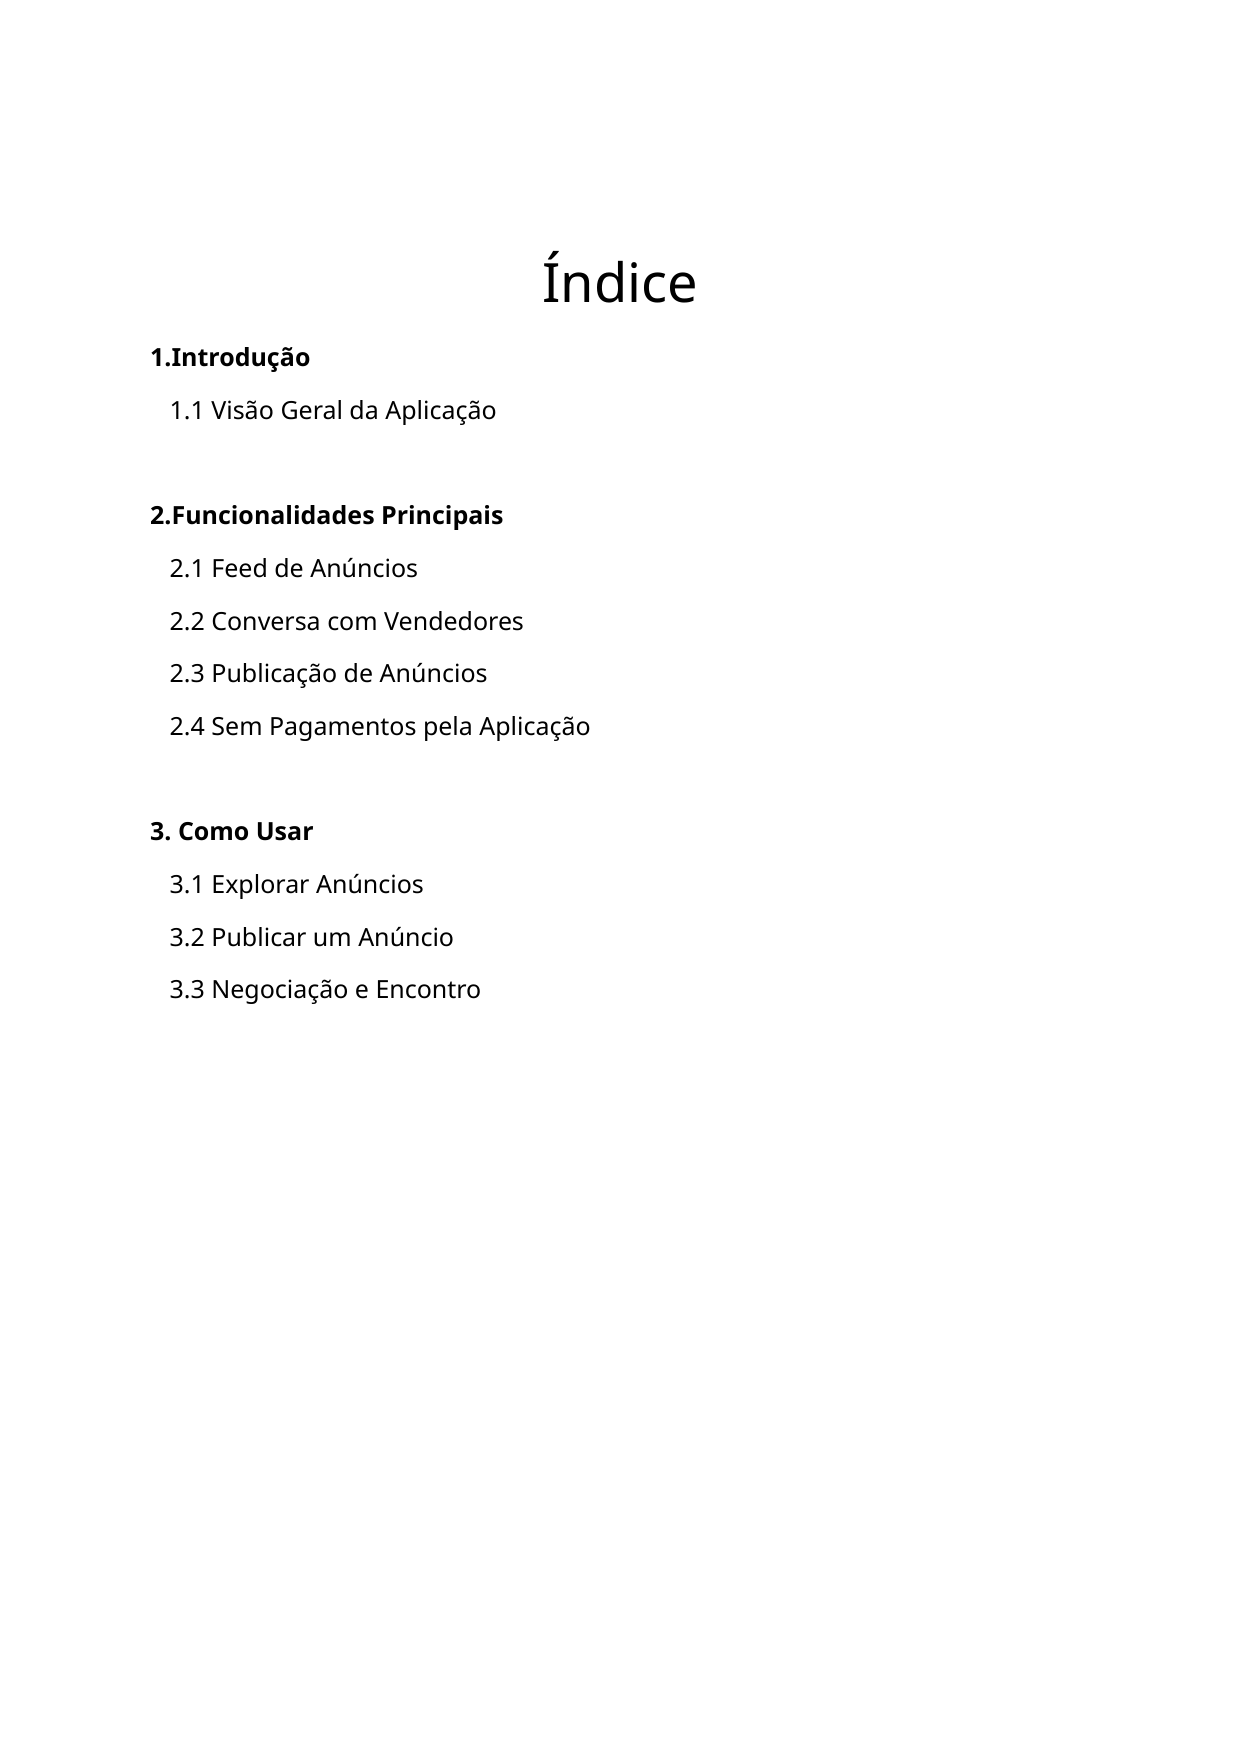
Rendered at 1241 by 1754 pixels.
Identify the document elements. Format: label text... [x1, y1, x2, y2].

text 2.3 Publicação de Anúncios [150, 656, 1090, 690]
text 1.1 Visão Geral da Aplicação [150, 392, 1090, 426]
text 3.1 Explorar Anúncios [150, 867, 1090, 901]
text 3.2 Publicar um Anúncio [150, 919, 1090, 953]
text Índice [150, 245, 1090, 318]
text 2.4 Sem Pagamentos pela Aplicação [150, 708, 1090, 743]
text 1.Introdução [150, 339, 1090, 374]
text 3. Como Usar [150, 814, 1090, 848]
text 2.2 Conversa com Vendedores [150, 603, 1090, 637]
text 2.1 Feed de Anúncios [150, 550, 1090, 584]
text 3.3 Negociação e Encontro [150, 972, 1090, 1006]
text 2.Funcionalidades Principais [150, 498, 1090, 532]
